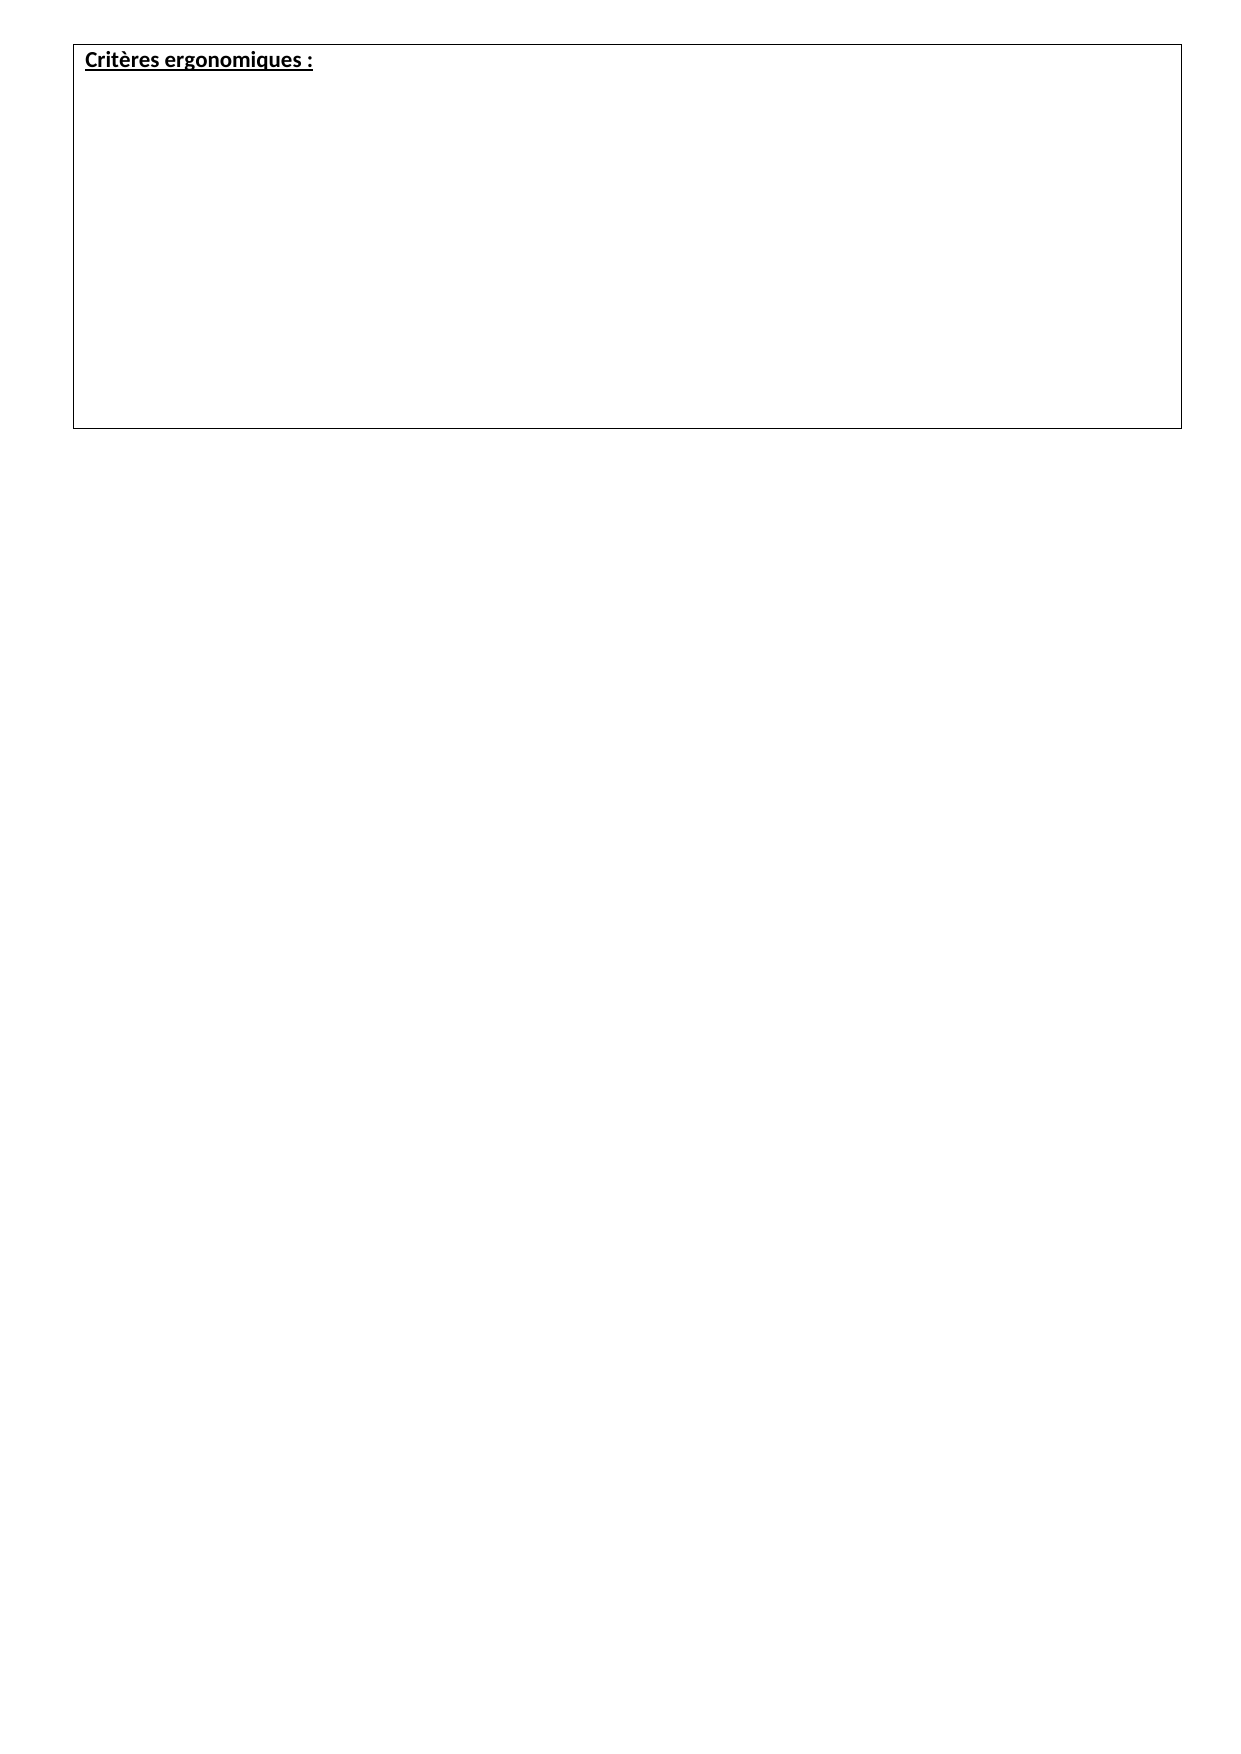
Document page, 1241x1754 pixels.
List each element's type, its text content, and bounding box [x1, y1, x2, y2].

table_cell Critères ergonomiques : [74, 45, 1181, 428]
